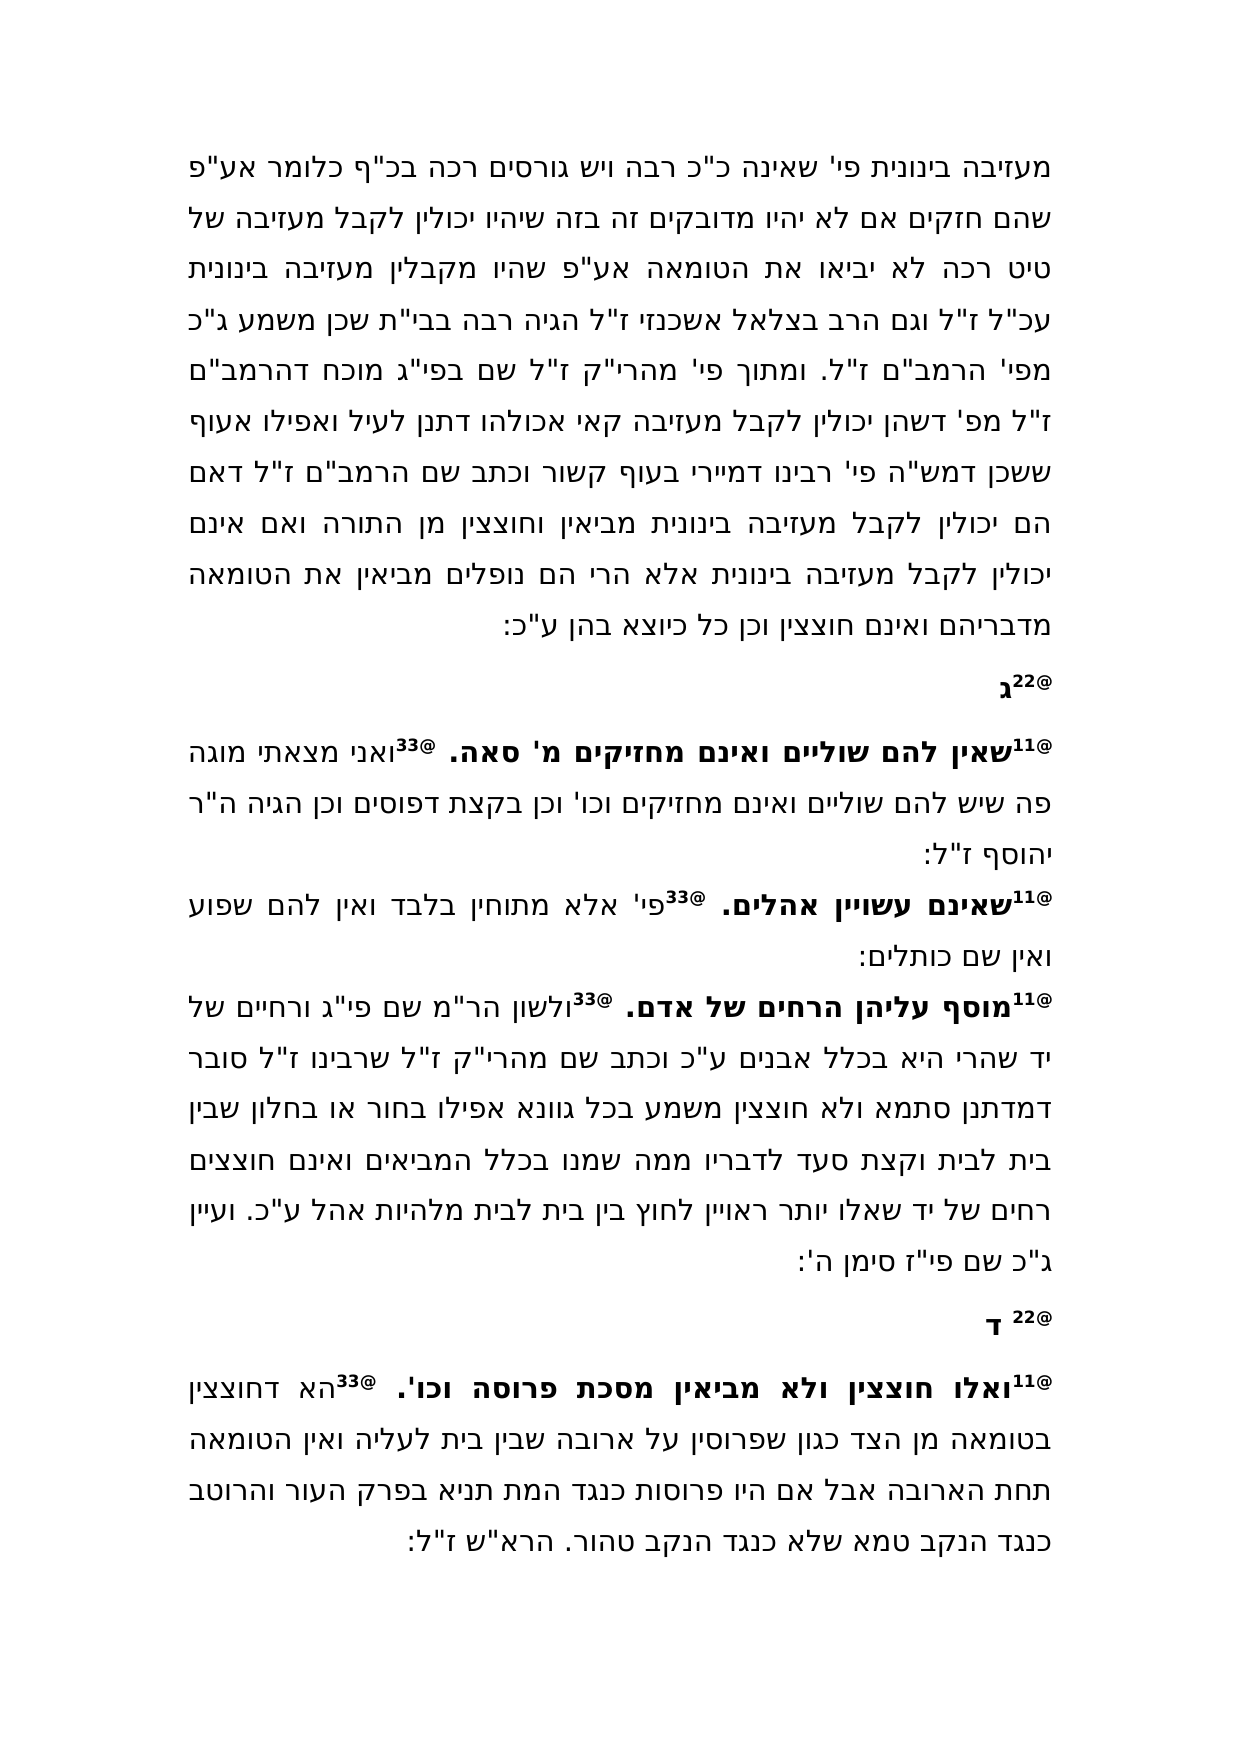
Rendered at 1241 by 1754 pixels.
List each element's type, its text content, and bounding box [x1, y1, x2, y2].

subtitle @22ג [187, 672, 1053, 706]
text @11מוסף עליהן הרחים של אדם. @33ולשון הר"מ שם פי"ג ורחיים של יד שהרי היא בכלל אבנים ע"כ וכתב שם מהרי"ק ז"ל שרבינו ז"ל סובר דמדתנן סתמא ולא חוצצין משמע בכל גוונא אפילו בחור או בחלון שבין בית לבית וקצת סעד לדבריו ממה שמנו בכלל המביאים ואינם חוצצים רחים של יד שאלו יותר ראויין לחוץ בין בית לבית מלהיות אהל ע"כ. ועיין ג"כ שם פי"ז סימן ה': [187, 990, 1053, 1279]
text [187, 150, 1053, 642]
subtitle @22 ד [187, 1308, 1053, 1342]
text @11ואלו חוצצין ולא מביאין מסכת פרוסה וכו'. @33הא דחוצצין בטומאה מן הצד כגון שפרוסין על ארובה שבין בית לעליה ואין הטומאה תחת הארובה אבל אם היו פרוסות כנגד המת תניא בפרק העור והרוטב כנגד הנקב טמא שלא כנגד הנקב טהור. הרא"ש ז"ל: [187, 1372, 1053, 1558]
text @11שאין להם שוליים ואינם מחזיקים מ' סאה. @33ואני מצאתי מוגה פה שיש להם שוליים ואינם מחזיקים וכו' וכן בקצת דפוסים וכן הגיה ה"ר יהוסף ז"ל: [187, 735, 1053, 871]
text @11שאינם עשויין אהלים. @33פי' אלא מתוחין בלבד ואין להם שפוע ואין שם כותלים: [187, 888, 1053, 973]
